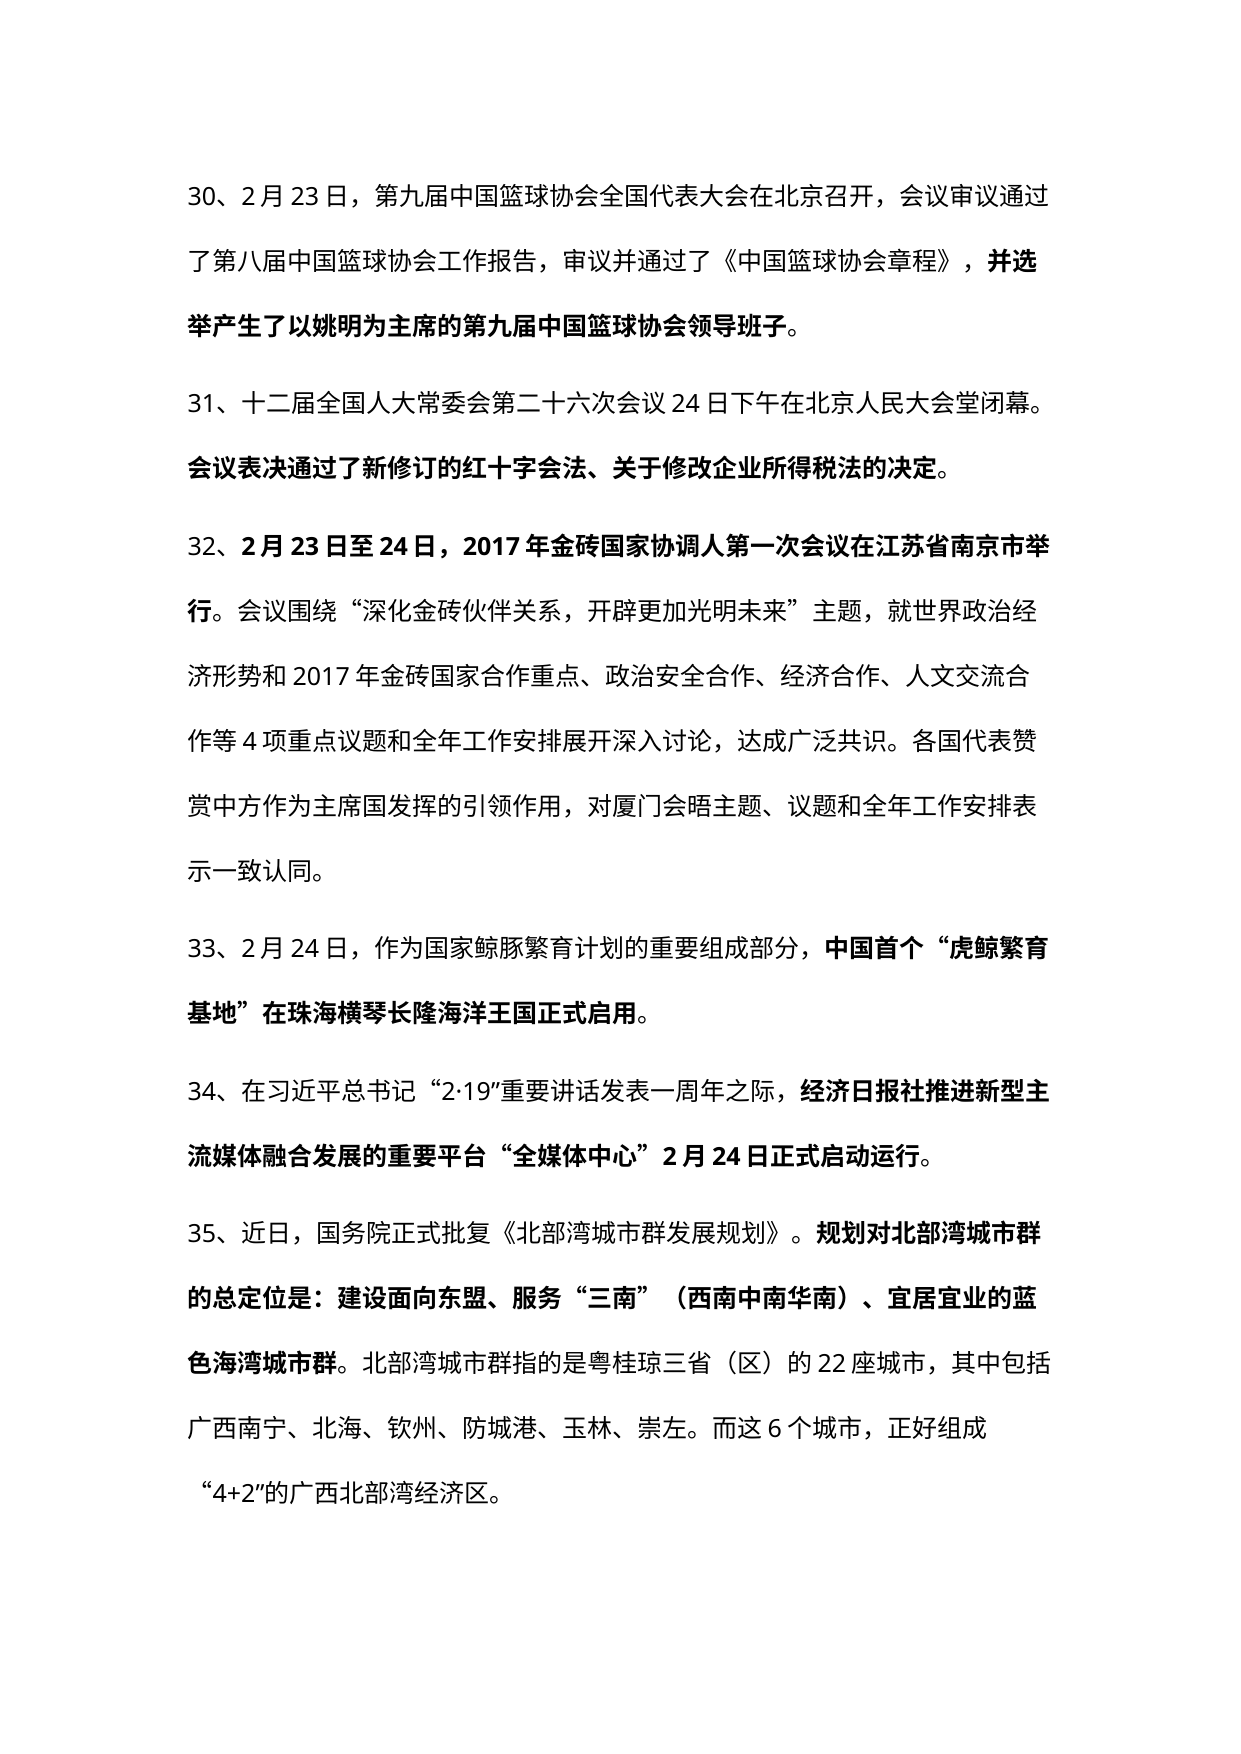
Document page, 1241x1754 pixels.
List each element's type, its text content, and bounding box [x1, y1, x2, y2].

text 34、在习近平总书记“2·19”重要讲话发表一周年之际，经济日报社推进新型主流媒体融合发展的重要平台“全媒体中心”2月24日正式启动运行。 [187, 1057, 1053, 1187]
text 33、2月24日，作为国家鲸豚繁育计划的重要组成部分，中国首个“虎鲸繁育基地”在珠海横琴长隆海洋王国正式启用。 [187, 914, 1053, 1044]
text 35、近日，国务院正式批复《北部湾城市群发展规划》。规划对北部湾城市群的总定位是：建设面向东盟、服务“三南”（西南中南华南）、宜居宜业的蓝色海湾城市群。北部湾城市群指的是粤桂琼三省（区）的22座城市，其中包括广西南宁、北海、钦州、防城港、玉林、崇左。而这6个城市，正好组成“4+2”的广西北部湾经济区。 [187, 1199, 1053, 1524]
text 31、十二届全国人大常委会第二十六次会议24日下午在北京人民大会堂闭幕。会议表决通过了新修订的红十字会法、关于修改企业所得税法的决定。 [187, 369, 1053, 499]
text 30、2月23日，第九届中国篮球协会全国代表大会在北京召开，会议审议通过了第八届中国篮球协会工作报告，审议并通过了《中国篮球协会章程》，并选举产生了以姚明为主席的第九届中国篮球协会领导班子。 [187, 162, 1053, 357]
text 32、2月23日至24日，2017年金砖国家协调人第一次会议在江苏省南京市举行。会议围绕“深化金砖伙伴关系，开辟更加光明未来”主题，就世界政治经济形势和2017年金砖国家合作重点、政治安全合作、经济合作、人文交流合作等4项重点议题和全年工作安排展开深入讨论，达成广泛共识。各国代表赞赏中方作为主席国发挥的引领作用，对厦门会晤主题、议题和全年工作安排表示一致认同。 [187, 512, 1053, 902]
